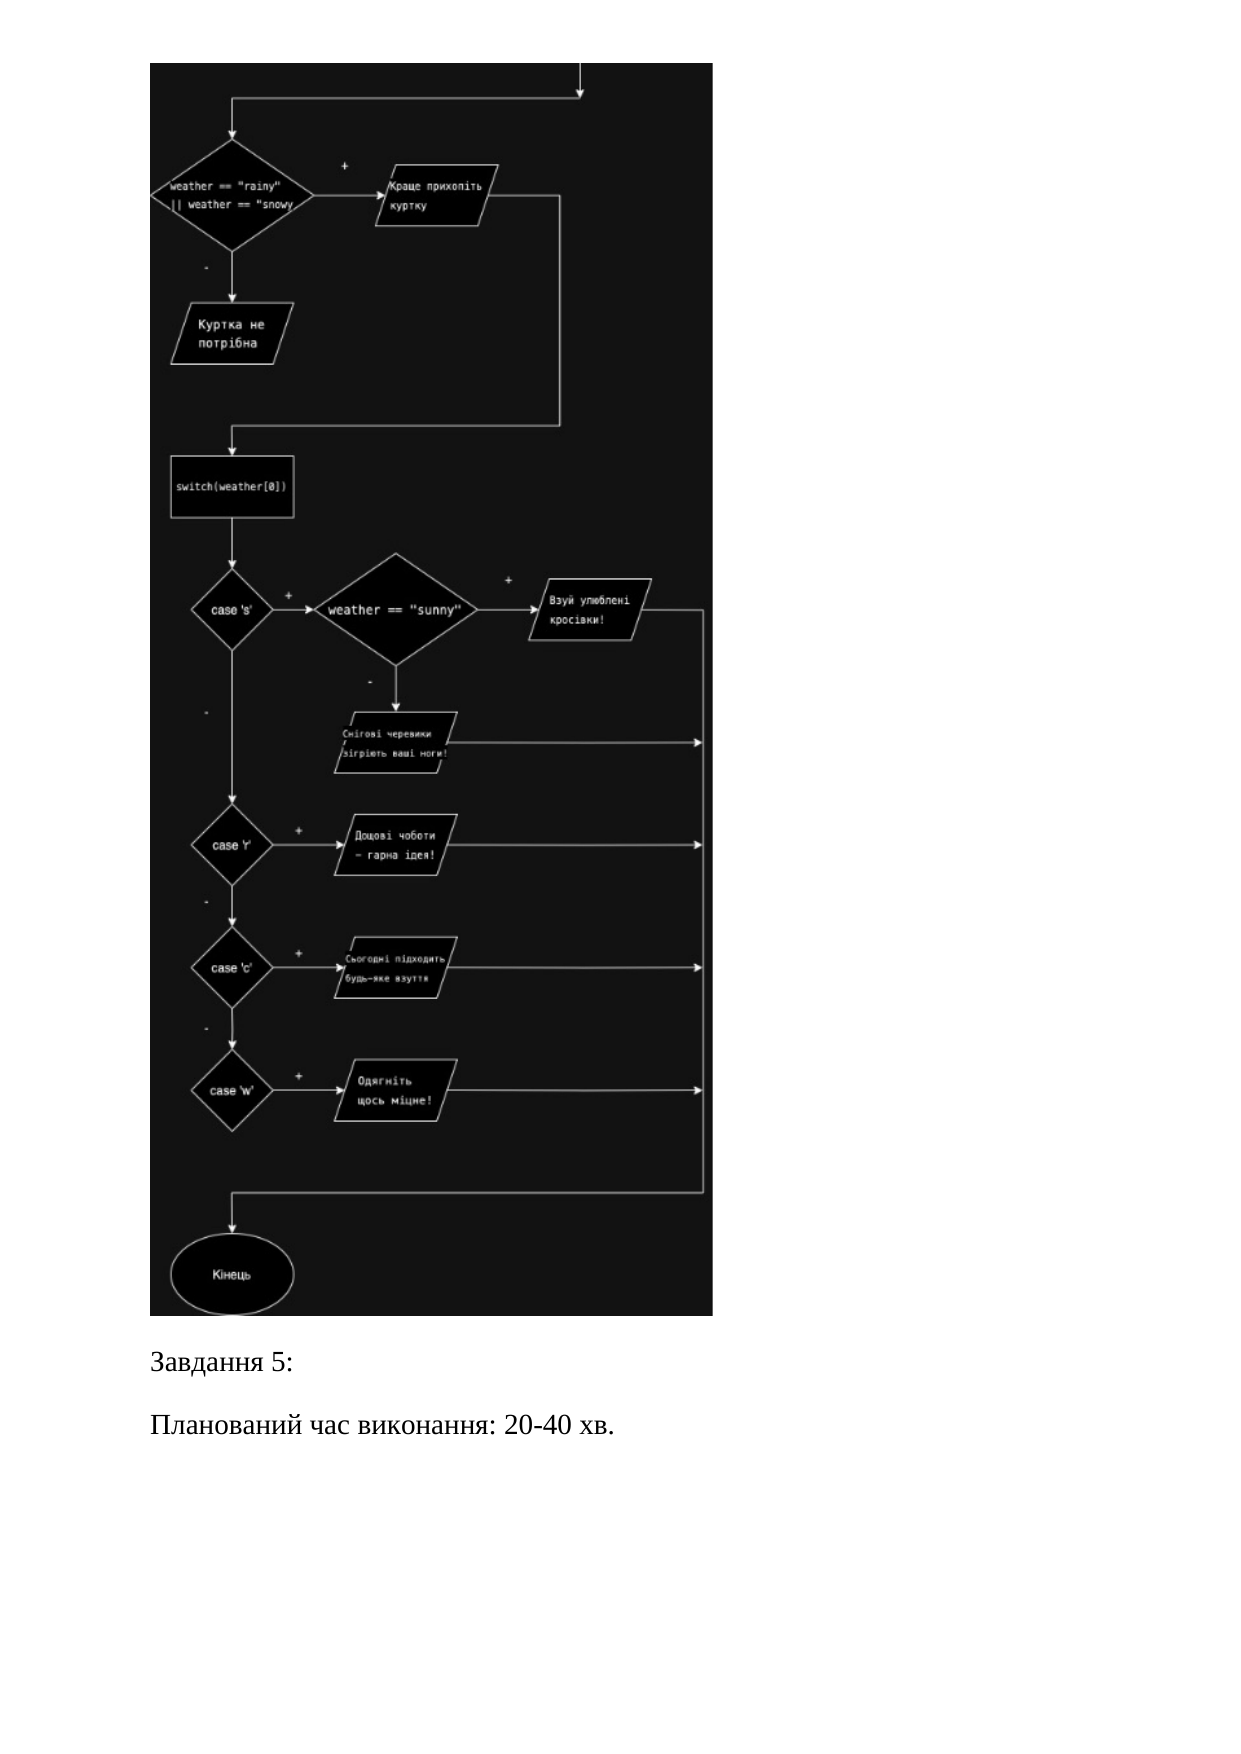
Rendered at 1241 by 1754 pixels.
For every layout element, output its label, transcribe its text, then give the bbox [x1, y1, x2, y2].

text Планований час виконання: 20-40 хв. [150, 1407, 1090, 1441]
text Завдання 5: [150, 1344, 1090, 1377]
picture [150, 63, 713, 1316]
